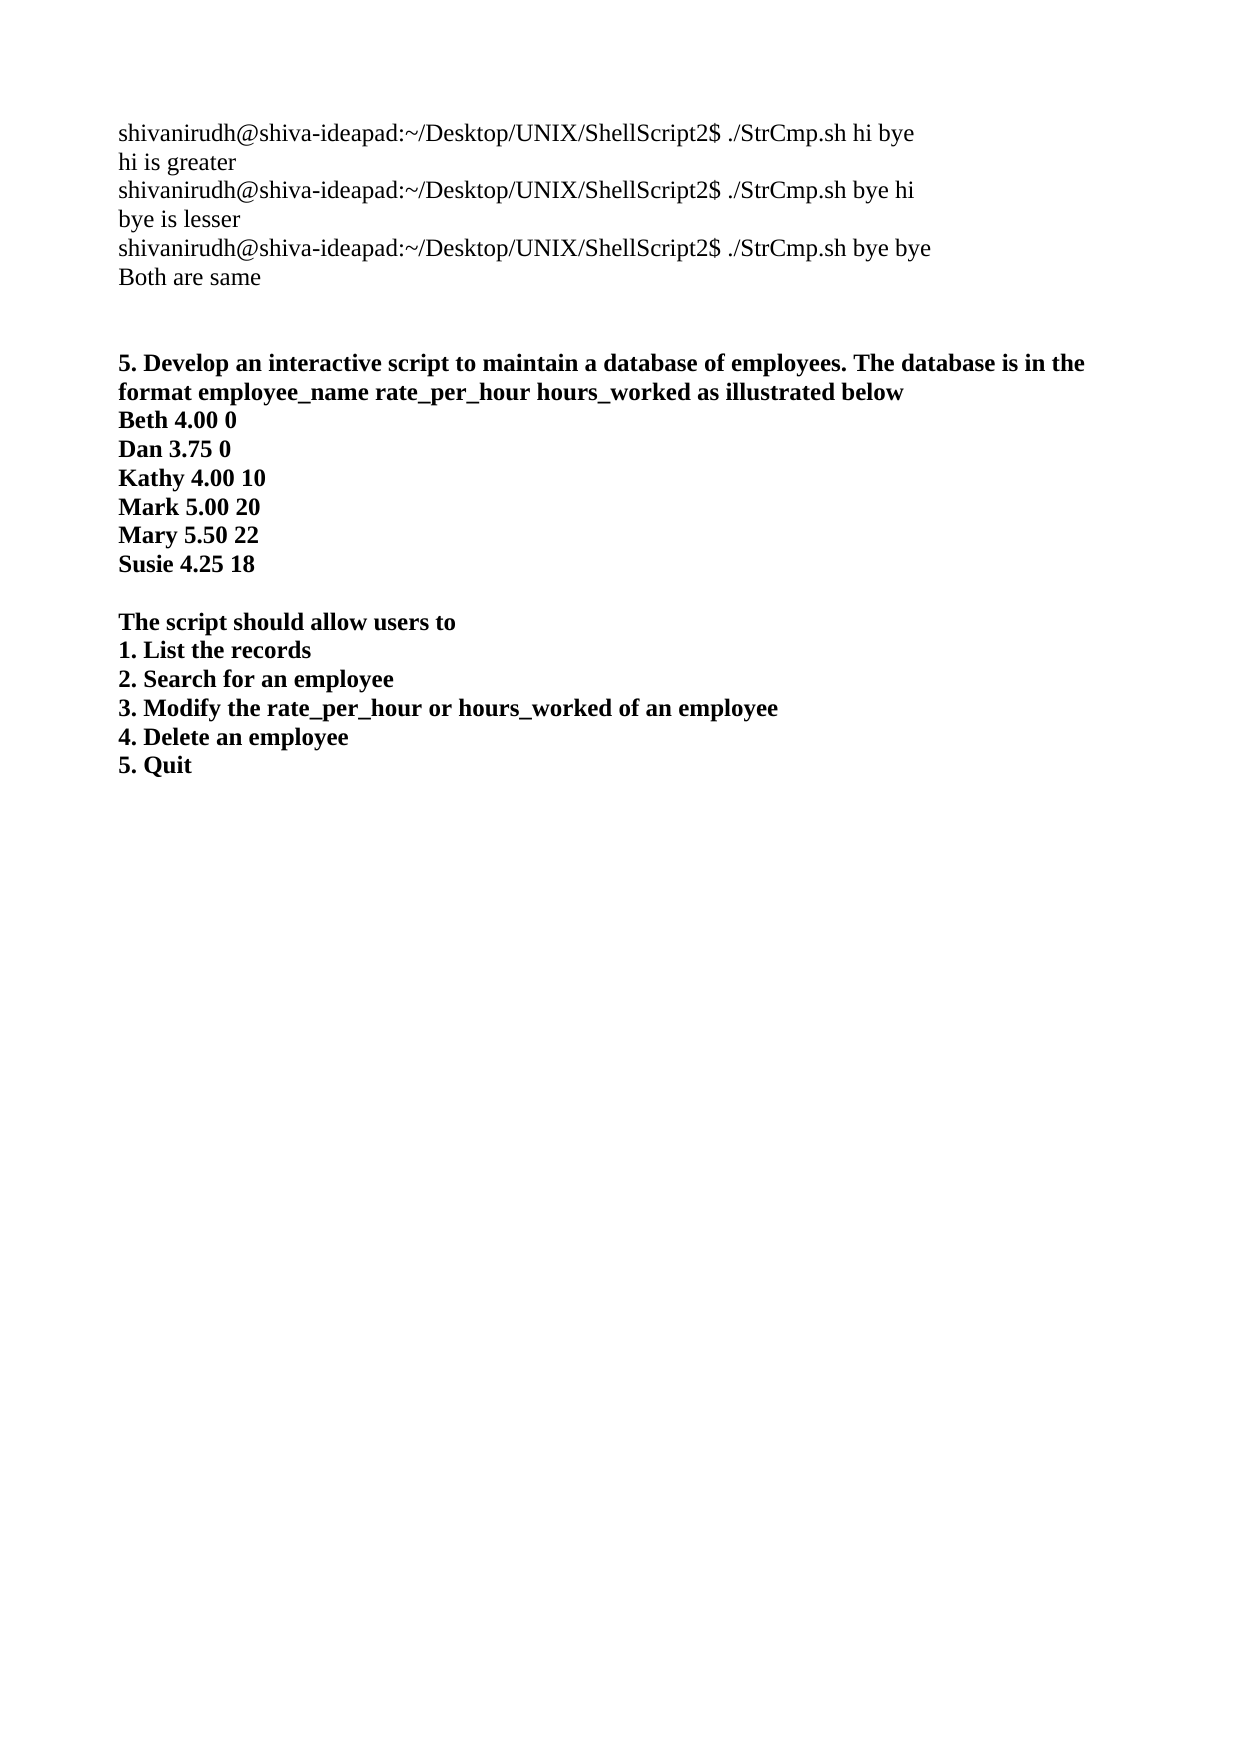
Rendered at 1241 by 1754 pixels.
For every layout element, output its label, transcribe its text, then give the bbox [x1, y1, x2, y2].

text Both are same [118, 262, 1122, 291]
text 5. Develop an interactive script to maintain a database of employees. The database is in the format employee_name rate_per_hour hours_worked as illustrated below [118, 348, 1122, 406]
text hi is greater [118, 147, 1122, 176]
text 1. List the records [118, 636, 1122, 664]
text Mark 5.00 20 [118, 492, 1122, 521]
text shivanirudh@shiva-ideapad:~/Desktop/UNIX/ShellScript2$ ./StrCmp.sh hi bye [118, 118, 1122, 147]
text shivanirudh@shiva-ideapad:~/Desktop/UNIX/ShellScript2$ ./StrCmp.sh bye hi [118, 176, 1122, 204]
text 5. Quit [118, 751, 1122, 779]
text Susie 4.25 18 [118, 549, 1122, 578]
text Dan 3.75 0 [118, 434, 1122, 463]
text Beth 4.00 0 [118, 406, 1122, 434]
text Kathy 4.00 10 [118, 463, 1122, 492]
text 2. Search for an employee [118, 664, 1122, 693]
text bye is lesser [118, 204, 1122, 233]
text The script should allow users to [118, 607, 1122, 636]
text 3. Modify the rate_per_hour or hours_worked of an employee [118, 693, 1122, 722]
text 4. Delete an employee [118, 722, 1122, 751]
text shivanirudh@shiva-ideapad:~/Desktop/UNIX/ShellScript2$ ./StrCmp.sh bye bye [118, 233, 1122, 262]
text Mary 5.50 22 [118, 521, 1122, 549]
